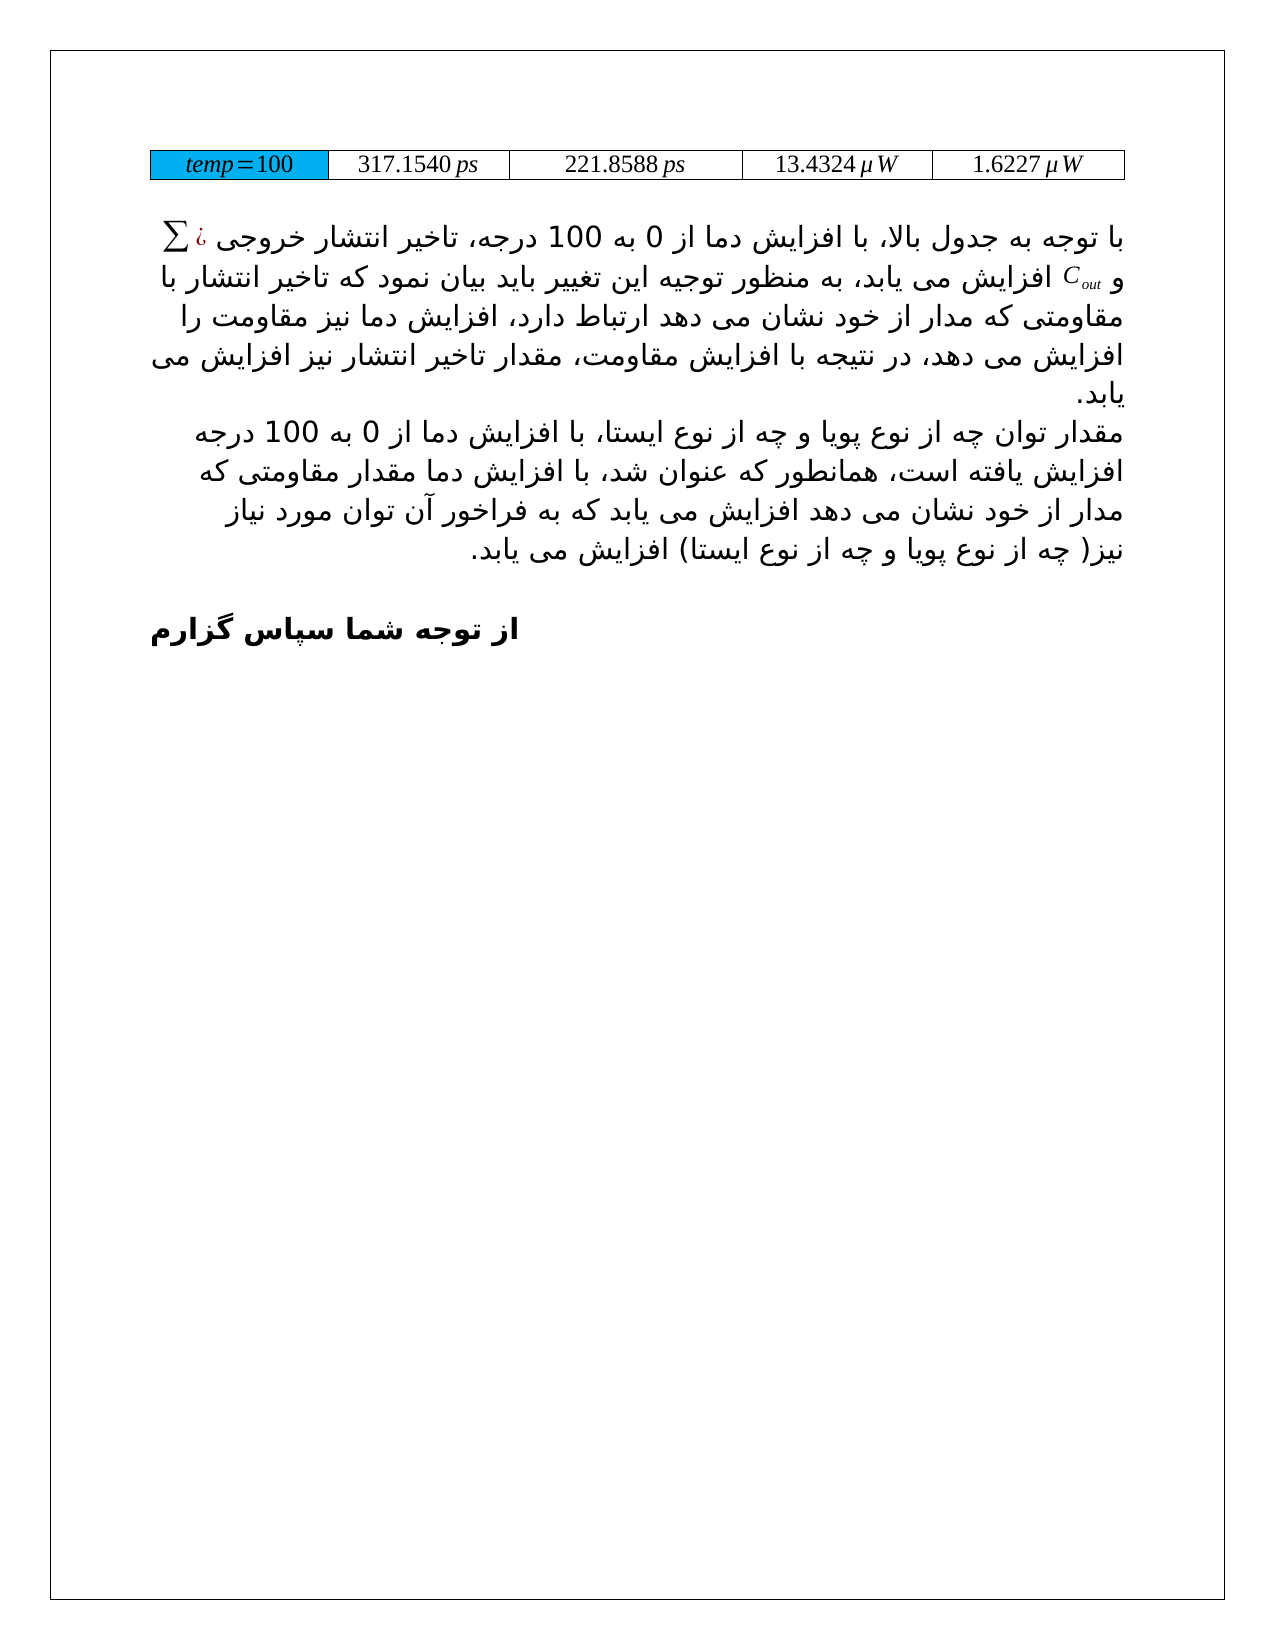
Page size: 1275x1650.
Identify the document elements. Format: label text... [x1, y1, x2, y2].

table_cell [329, 151, 509, 179]
text با توجه به جدول بالا، با افزایش دما از 0 به 100 درجه، تاخیر انتشار خروجی و افزایش می یابد، به منظور توجیه این تغییر باید بیان نمود که تاخیر انتشار با مقاومتی که مدار از خود نشان می دهد ارتباط دارد، افزایش دما نیز مقاومت را افزایش می دهد، در نتیجه با افزایش مقاومت، مقدار تاخیر انتشار نیز افزایش می یابد. مقدار توان چه از نوع پویا و چه از نوع ایستا، با افزایش دما از 0 به 100 درجه افزایش یافته است، همانطور که عنوان شد، با افزایش دما مقدار مقاومتی که مدار از خود نشان می دهد افزایش می یابد که به فراخور آن توان مورد نیاز نیز( چه از نوع پویا و چه از نوع ایستا) افزایش می یابد. [150, 221, 1125, 567]
table_cell [933, 151, 1124, 179]
text از توجه شما سپاس گزارم [150, 612, 1125, 646]
table_cell [151, 151, 328, 179]
table_cell [510, 151, 742, 179]
table_cell [743, 151, 932, 179]
